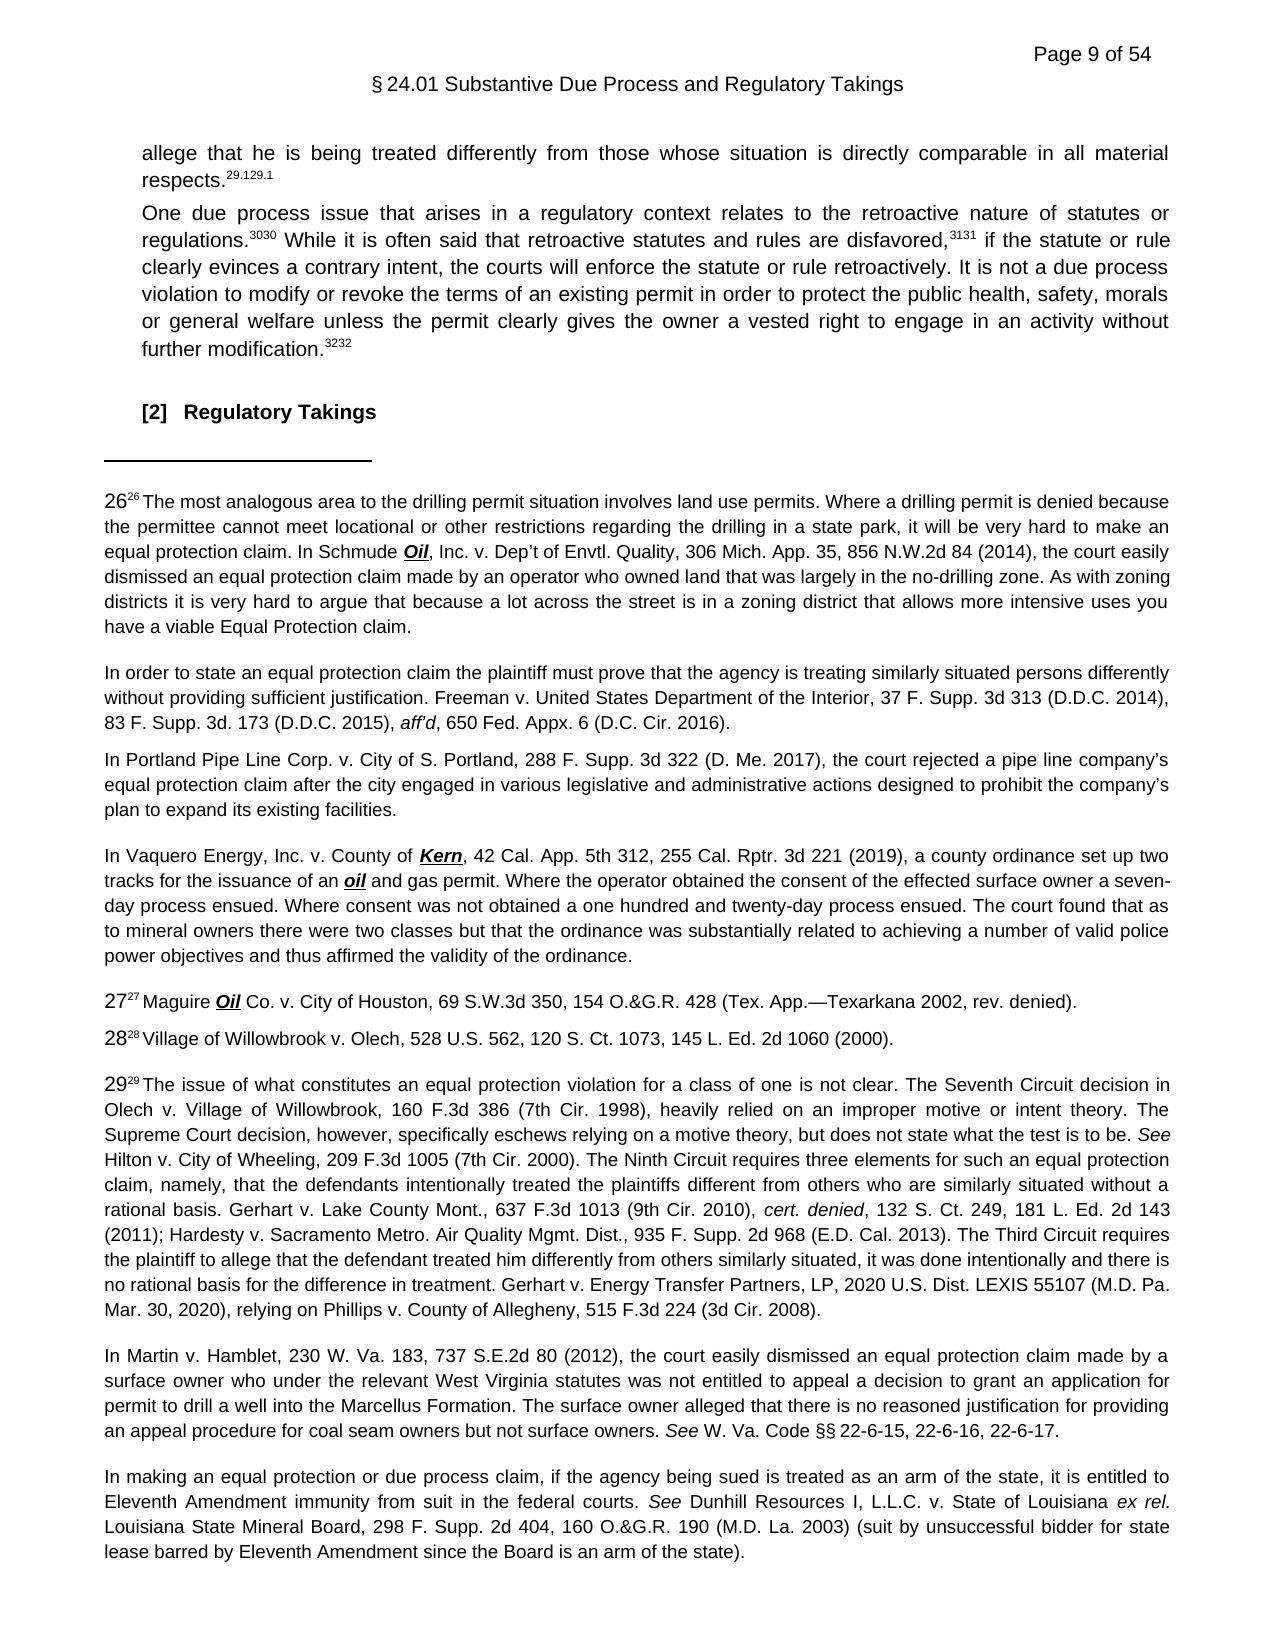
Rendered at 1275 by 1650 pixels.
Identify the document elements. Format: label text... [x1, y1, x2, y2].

text One due process issue that arises in a regulatory context relates to the retroactive nature of statutes or regulations.30 While it is often said that retroactive statutes and rules are disfavored,31 if the statute or rule clearly evinces a contrary intent, the courts will enforce the statute or rule retroactively. It is not a due process violation to modify or revoke the terms of an existing permit in order to protect the public health, safety, morals or general welfare unless the permit clearly gives the owner a vested right to engage in an activity without further modification.32 [142, 198, 1171, 360]
list Regulatory Takings [142, 397, 1171, 424]
